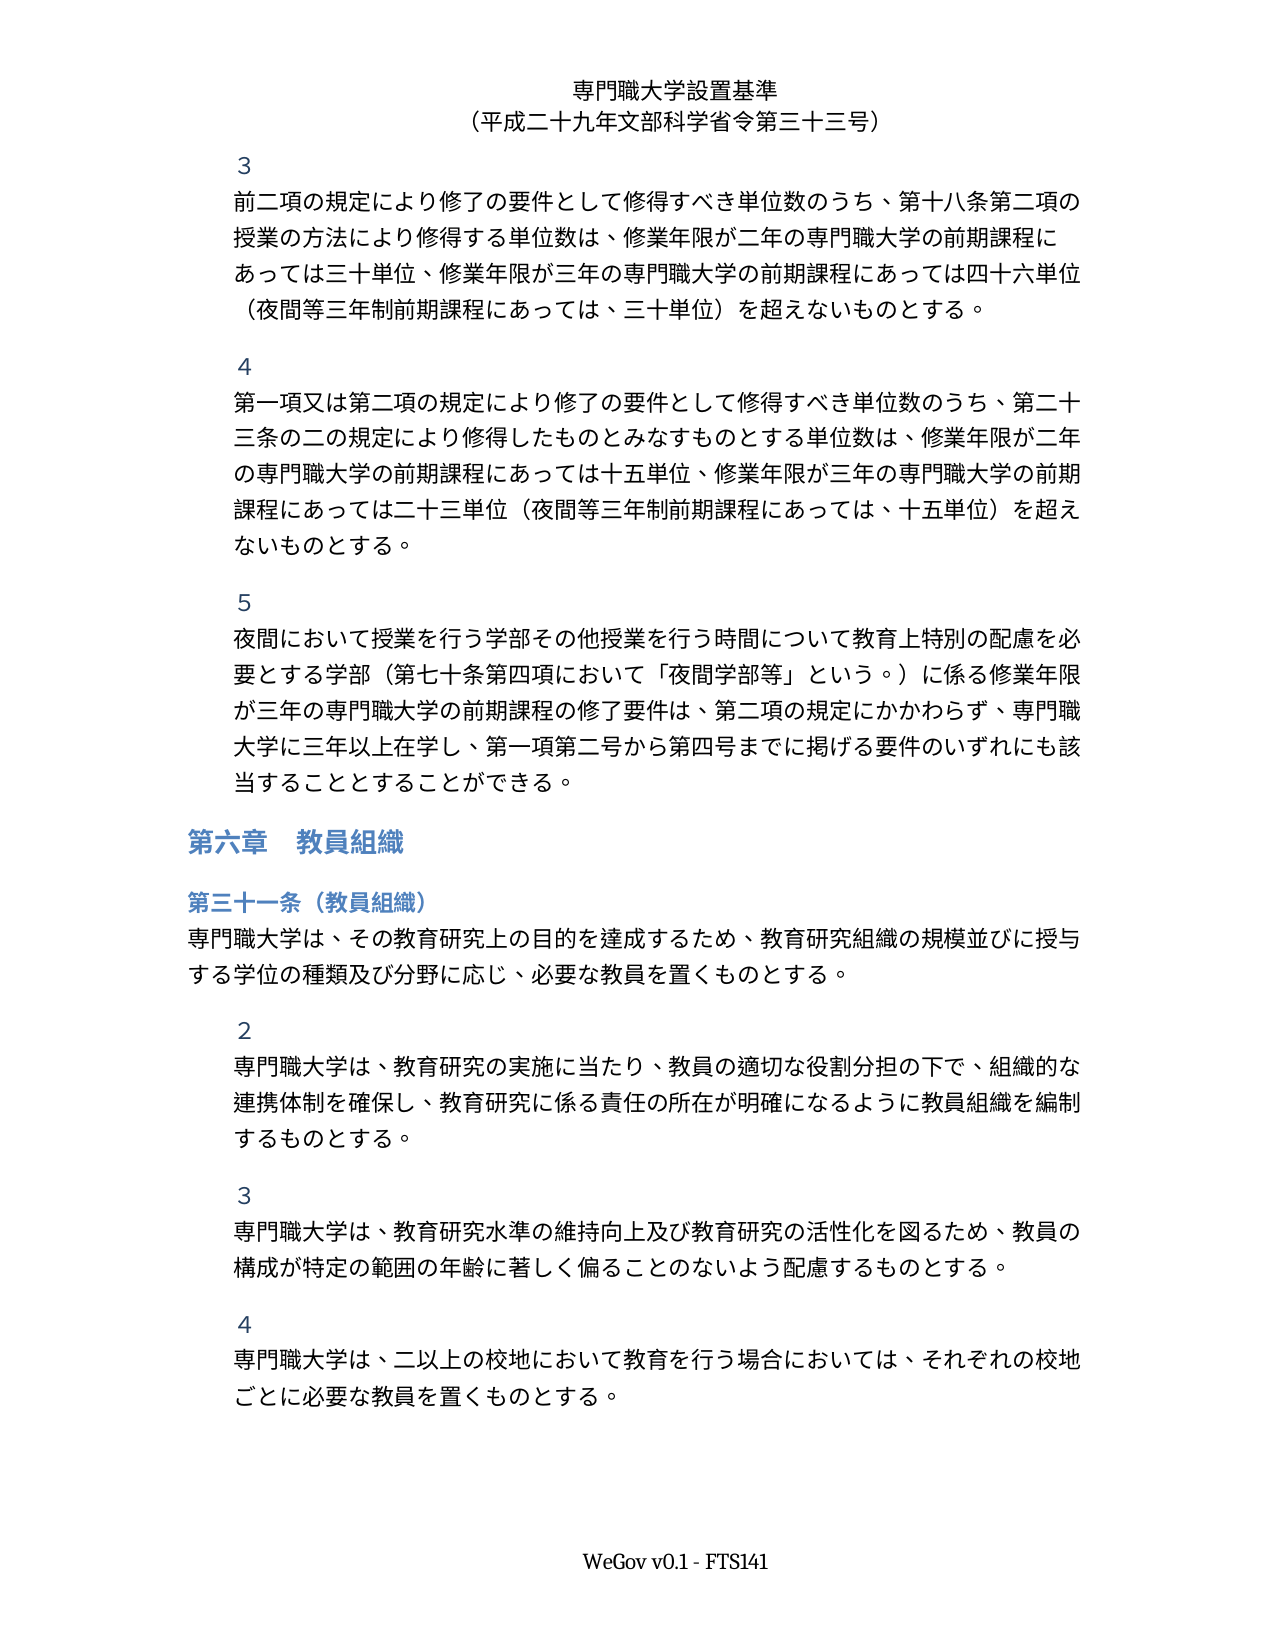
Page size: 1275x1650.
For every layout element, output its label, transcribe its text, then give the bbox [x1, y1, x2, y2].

subtitle 第三十一条（教員組織） [187, 887, 1087, 918]
subtitle ４ [233, 351, 1087, 382]
text 専門職大学は、二以上の校地において教育を行う場合においては、それぞれの校地ごとに必要な教員を置くものとする。 [233, 1344, 1087, 1412]
text 専門職大学は、その教育研究上の目的を達成するため、教育研究組織の規模並びに授与する学位の種類及び分野に応じ、必要な教員を置くものとする。 [187, 923, 1087, 990]
subtitle ５ [233, 587, 1087, 618]
text 前二項の規定により修了の要件として修得すべき単位数のうち、第十八条第二項の授業の方法により修得する単位数は、修業年限が二年の専門職大学の前期課程にあっては三十単位、修業年限が三年の専門職大学の前期課程にあっては四十六単位（夜間等三年制前期課程にあっては、三十単位）を超えないものとする。 [233, 186, 1087, 325]
subtitle ３ [233, 1180, 1087, 1211]
text 専門職大学は、教育研究水準の維持向上及び教育研究の活性化を図るため、教員の構成が特定の範囲の年齢に著しく偏ることのないよう配慮するものとする。 [233, 1216, 1087, 1283]
text 専門職大学は、教育研究の実施に当たり、教員の適切な役割分担の下で、組織的な連携体制を確保し、教育研究に係る責任の所在が明確になるように教員組織を編制するものとする。 [233, 1051, 1087, 1154]
text 第一項又は第二項の規定により修了の要件として修得すべき単位数のうち、第二十三条の二の規定により修得したものとみなすものとする単位数は、修業年限が二年の専門職大学の前期課程にあっては十五単位、修業年限が三年の専門職大学の前期課程にあっては二十三単位（夜間等三年制前期課程にあっては、十五単位）を超えないものとする。 [233, 386, 1087, 561]
subtitle ２ [233, 1015, 1087, 1047]
subtitle ４ [233, 1308, 1087, 1340]
subtitle 第六章 教員組織 [187, 823, 1087, 860]
text 夜間において授業を行う学部その他授業を行う時間について教育上特別の配慮を必要とする学部（第七十条第四項において「夜間学部等」という。）に係る修業年限が三年の専門職大学の前期課程の修了要件は、第二項の規定にかかわらず、専門職大学に三年以上在学し、第一項第二号から第四号までに掲げる要件のいずれにも該当することとすることができる。 [233, 623, 1087, 798]
subtitle ３ [233, 150, 1087, 181]
